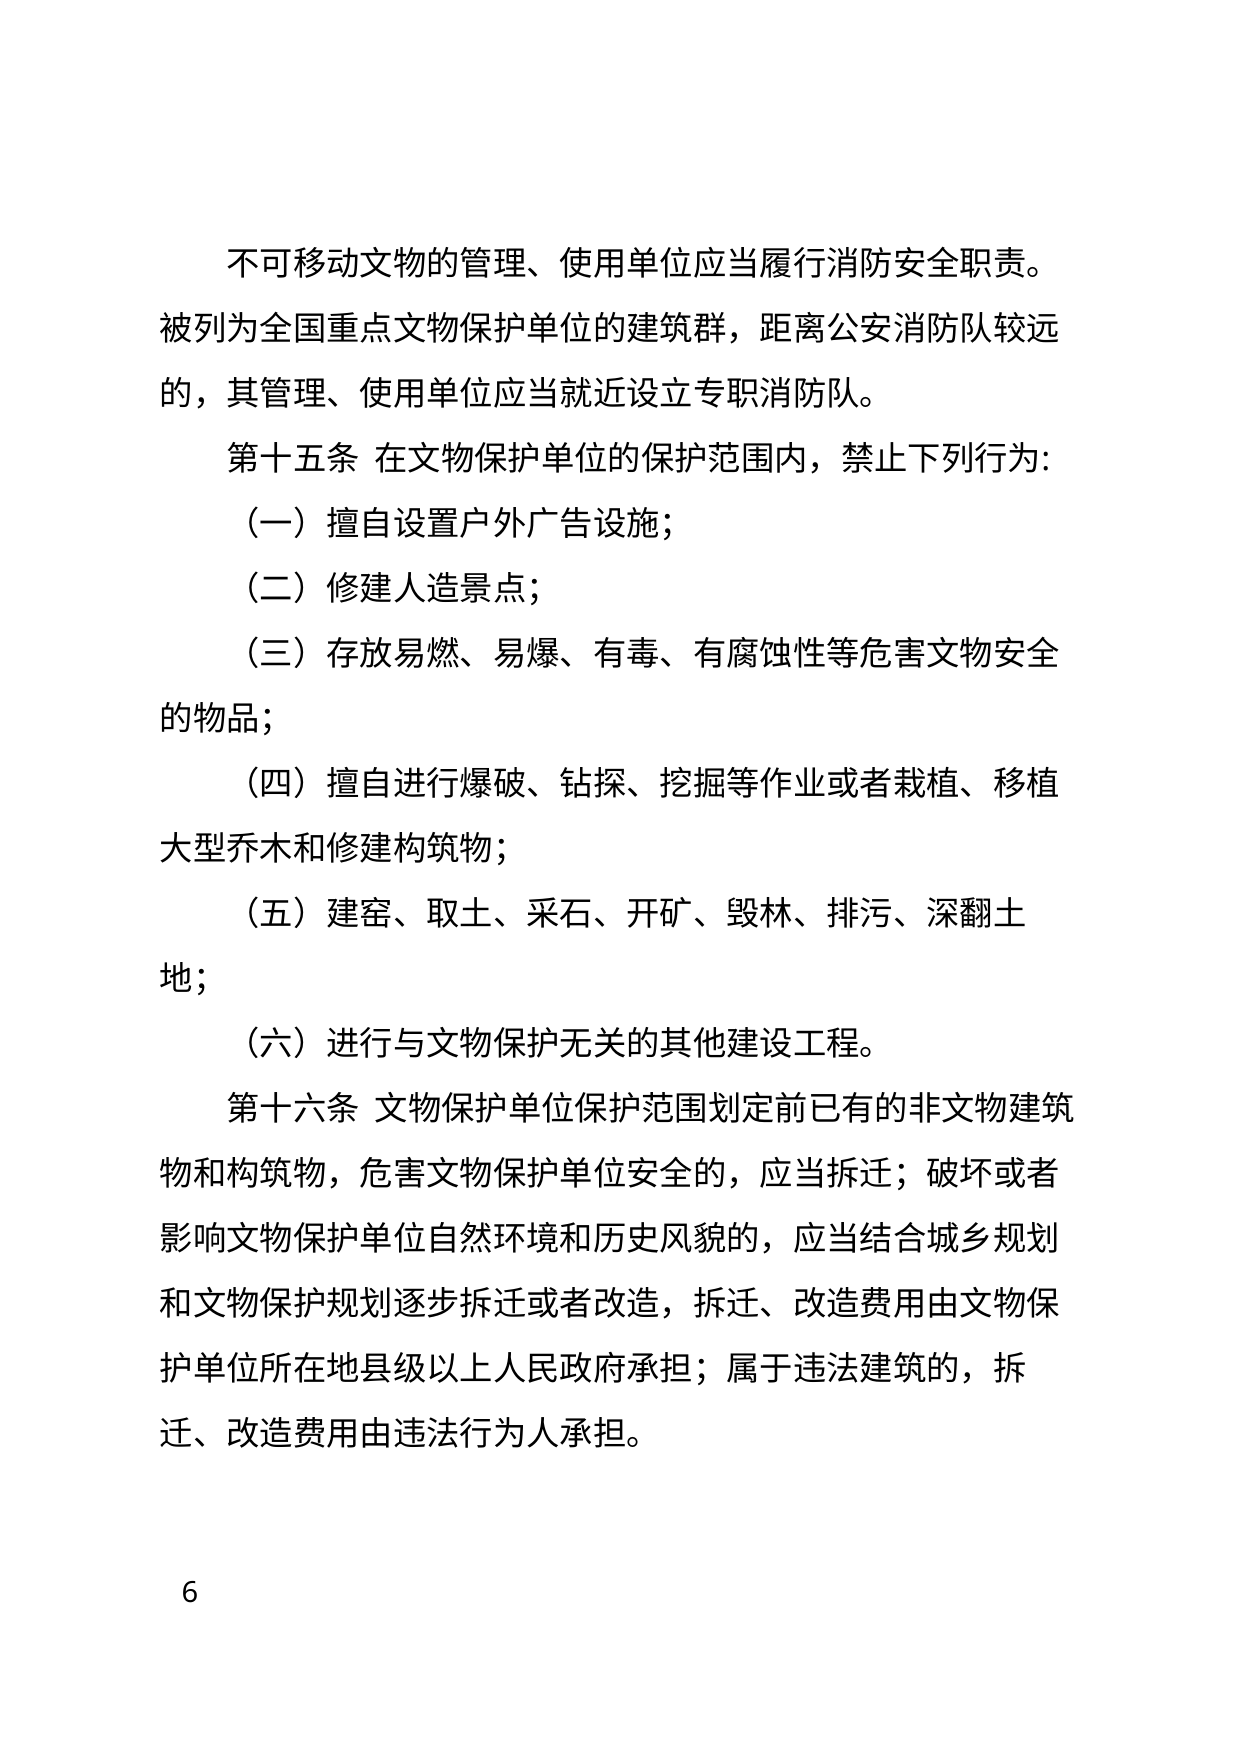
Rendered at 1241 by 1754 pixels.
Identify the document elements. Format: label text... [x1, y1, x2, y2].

text （六）进行与文物保护无关的其他建设工程。 [159, 1008, 1081, 1073]
text 第十六条 文物保护单位保护范围划定前已有的非文物建筑物和构筑物，危害文物保护单位安全的，应当拆迁；破坏或者影响文物保护单位自然环境和历史风貌的，应当结合城乡规划和文物保护规划逐步拆迁或者改造，拆迁、改造费用由文物保护单位所在地县级以上人民政府承担；属于违法建筑的，拆迁、改造费用由违法行为人承担。 [159, 1073, 1081, 1463]
text （四）擅自进行爆破、钻探、挖掘等作业或者栽植、移植大型乔木和修建构筑物； [159, 748, 1081, 878]
text （二）修建人造景点； [159, 553, 1081, 618]
text 不可移动文物的管理、使用单位应当履行消防安全职责。被列为全国重点文物保护单位的建筑群，距离公安消防队较远的，其管理、使用单位应当就近设立专职消防队。 [159, 228, 1081, 423]
text （一）擅自设置户外广告设施； [159, 488, 1081, 553]
text （五）建窑、取土、采石、开矿、毁林、排污、深翻土地； [159, 878, 1081, 1008]
text （三）存放易燃、易爆、有毒、有腐蚀性等危害文物安全的物品； [159, 618, 1081, 748]
text 第十五条 在文物保护单位的保护范围内，禁止下列行为: [159, 423, 1081, 488]
